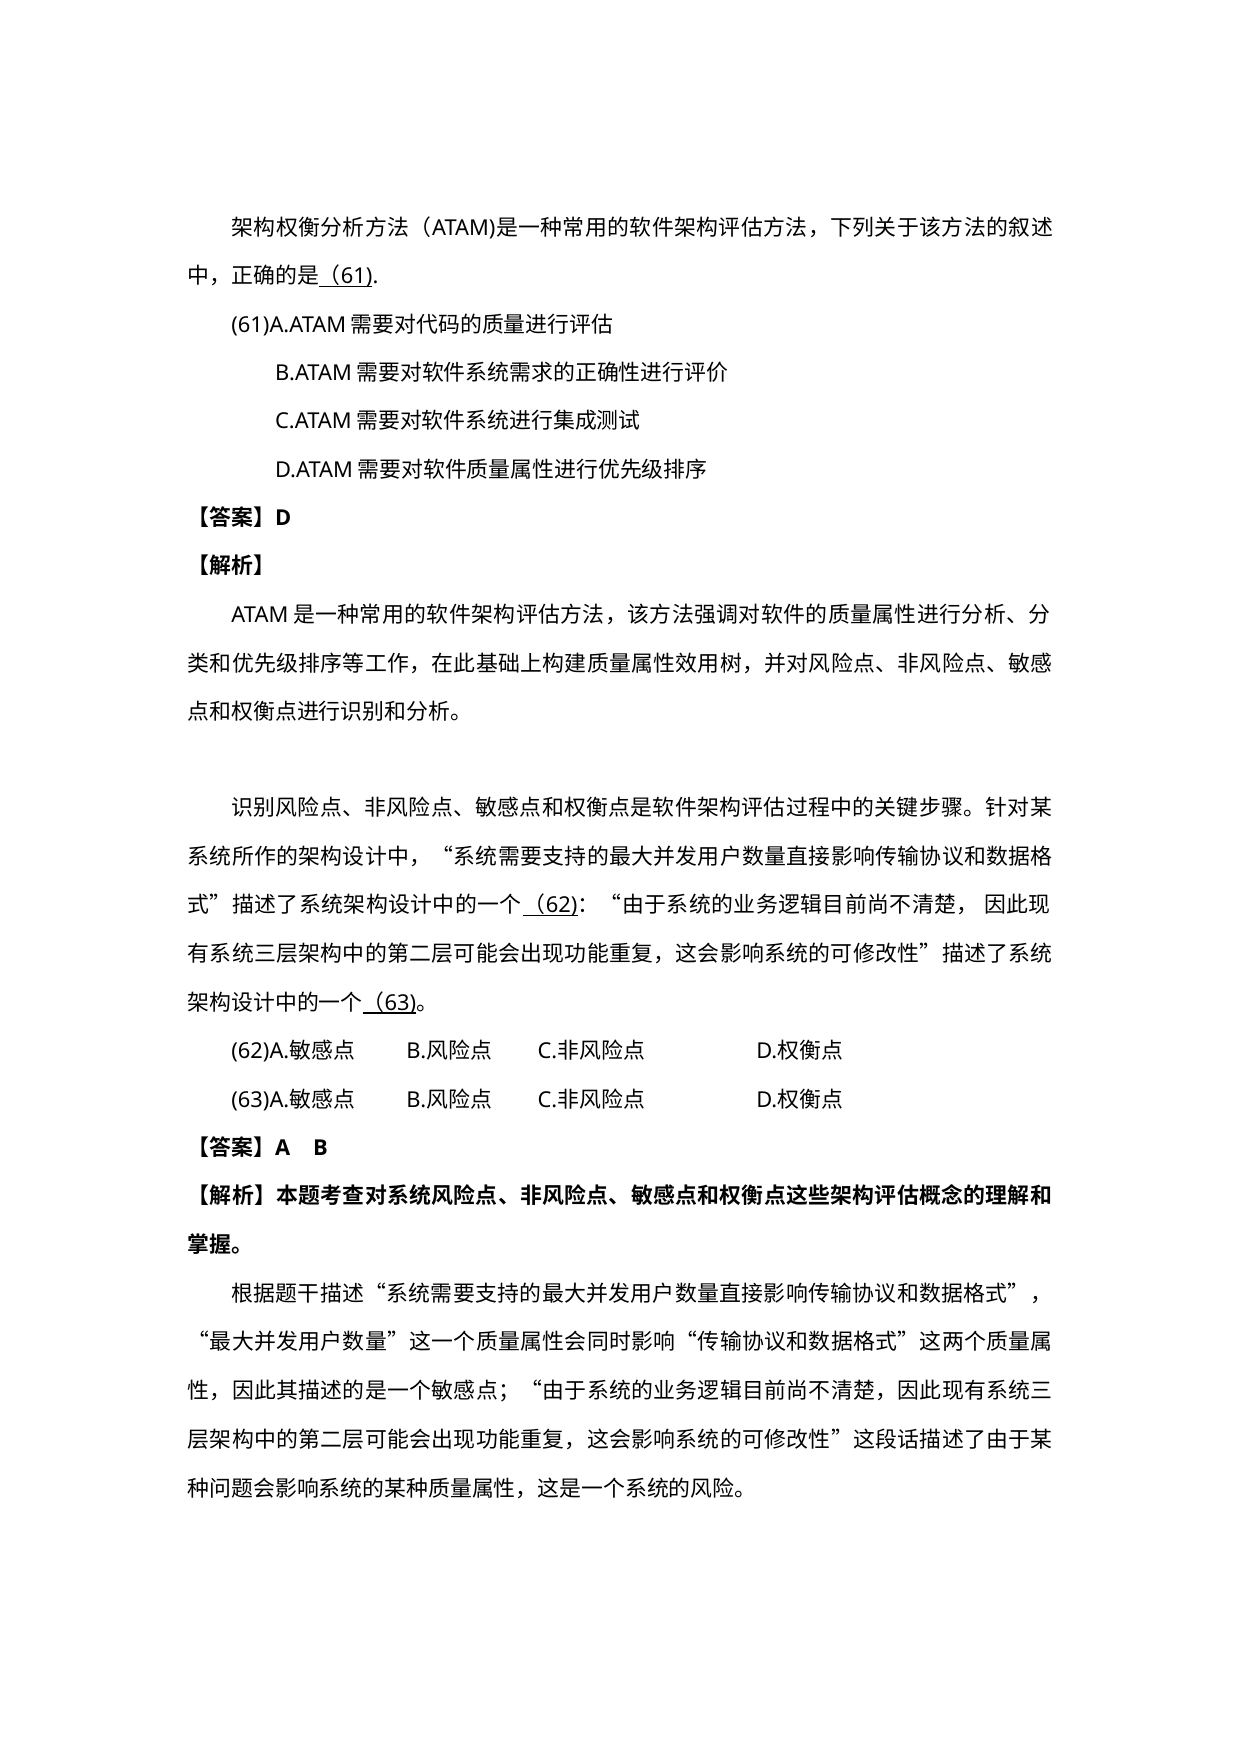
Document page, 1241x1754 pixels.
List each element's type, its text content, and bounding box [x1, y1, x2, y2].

text D.ATAM需要对软件质量属性进行优先级排序 [231, 451, 1053, 484]
text 【解析】本题考查对系统风险点、非风险点、敏感点和权衡点这些架构评估概念的理解和掌握。 [187, 1178, 1053, 1259]
text C.ATAM需要对软件系统进行集成测试 [231, 403, 1053, 436]
text (61)A.ATAM需要对代码的质量进行评估 [187, 306, 1053, 339]
text 架构权衡分析方法（ATAM)是一种常用的软件架构评估方法，下列关于该方法的叙述中，正确的是（61). [187, 209, 1053, 291]
text ATAM是一种常用的软件架构评估方法，该方法强调对软件的质量属性进行分析、分类和优先级排序等工作，在此基础上构建质量属性效用树，并对风险点、非风险点、敏感点和权衡点进行识别和分析。 [187, 596, 1053, 726]
text 根据题干描述“系统需要支持的最大并发用户数量直接影响传输协议和数据格式”， “最大并发用户数量”这一个质量属性会同时影响“传输协议和数据格式”这两个质量属性，因此其描述的是一个敏感点；“由于系统的业务逻辑目前尚不清楚，因此现有系统三层架构中的第二层可能会出现功能重复，这会影响系统的可修改性”这段话描述了由于某种问题会影响系统的某种质量属性，这是一个系统的风险。 [187, 1275, 1053, 1503]
text B.ATAM需要对软件系统需求的正确性进行评价 [231, 355, 1053, 387]
text 【答案】A B [187, 1130, 1053, 1162]
text 【解析】 [187, 548, 1053, 581]
text 识别风险点、非风险点、敏感点和权衡点是软件架构评估过程中的关键步骤。针对某系统所作的架构设计中，“系统需要支持的最大并发用户数量直接影响传输协议和数据格式”描述了系统架构设计中的一个（62)：“由于系统的业务逻辑目前尚不清楚， 因此现有系统三层架构中的第二层可能会出现功能重复，这会影响系统的可修改性”描述了系统架构设计中的一个（63)。 [187, 790, 1053, 1017]
text 【答案】D [187, 500, 1053, 532]
text (62)A.敏感点 B.风险点 C.非风险点 D.权衡点 [187, 1033, 1053, 1066]
text (63)A.敏感点 B.风险点 C.非风险点 D.权衡点 [187, 1081, 1053, 1114]
